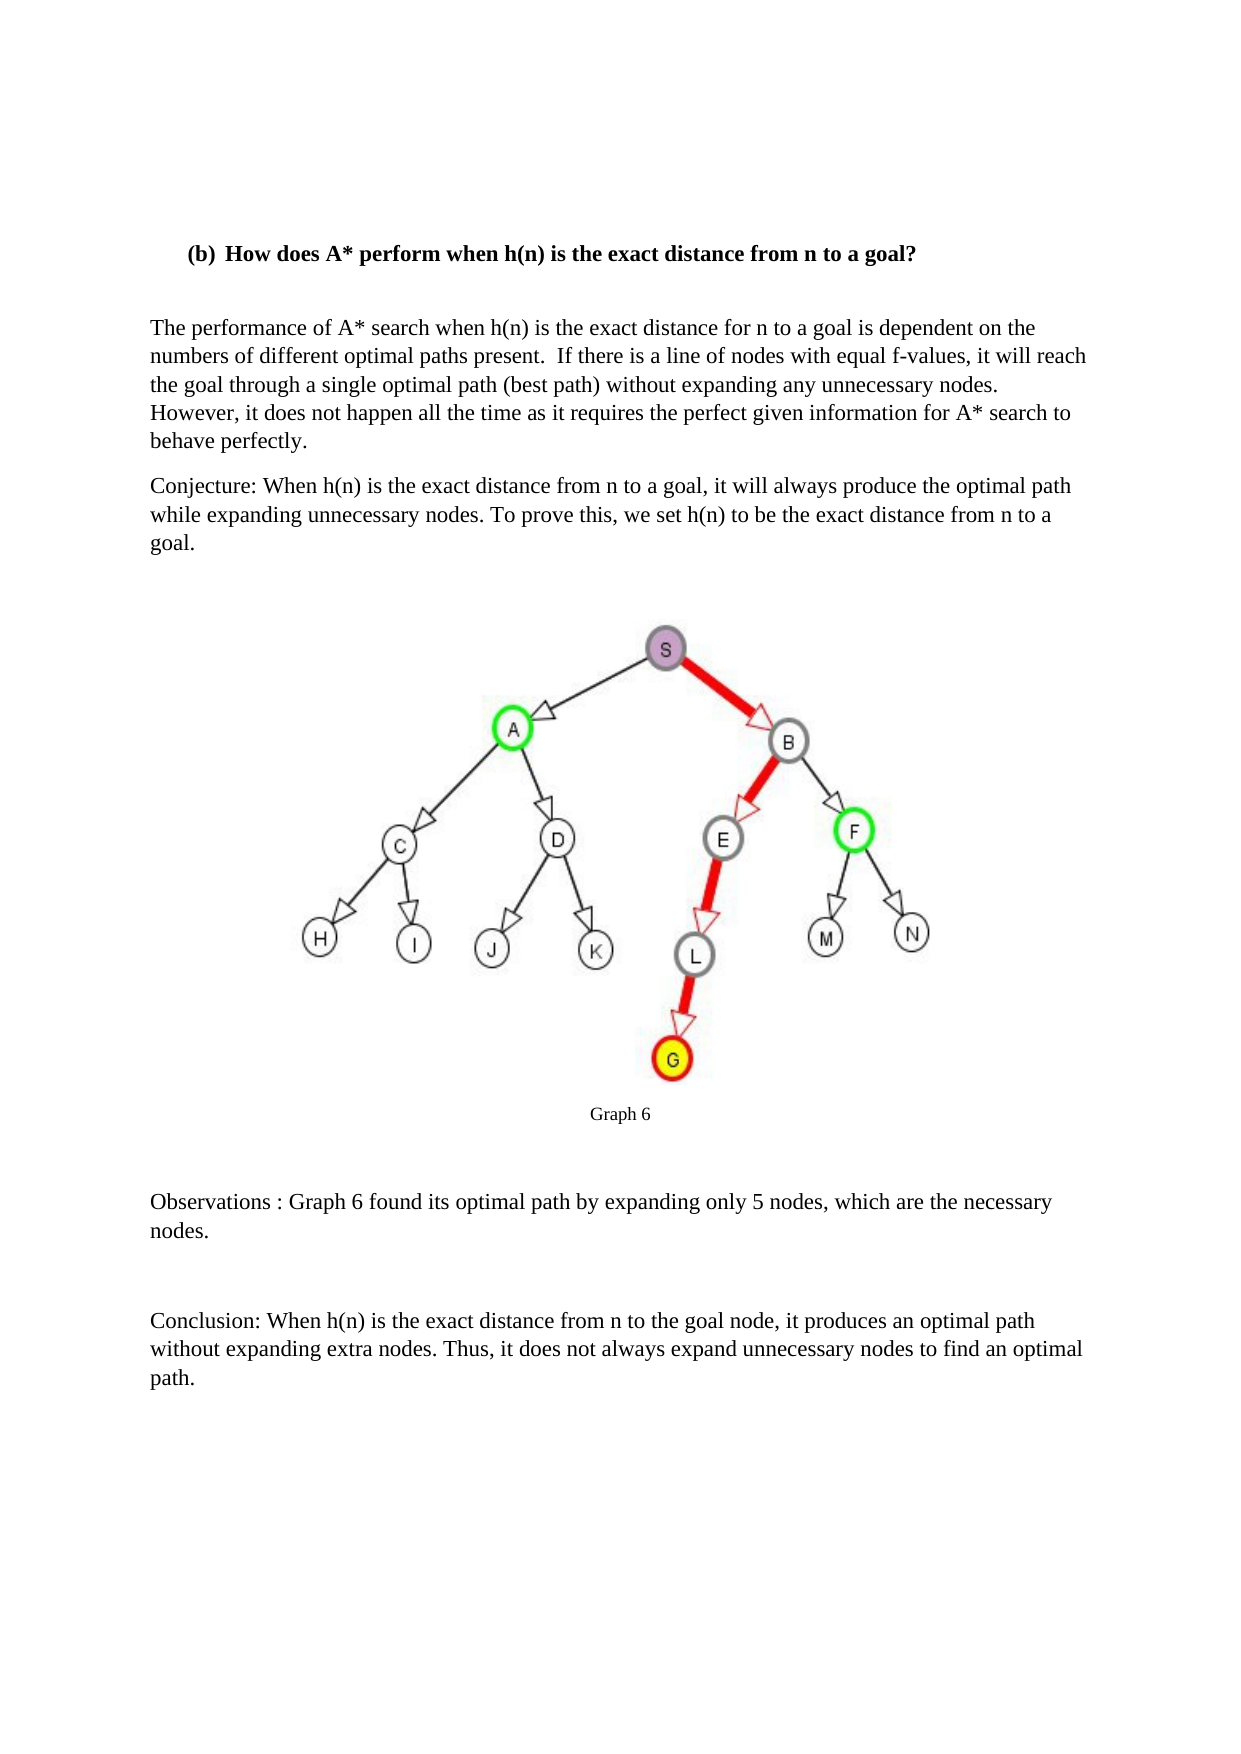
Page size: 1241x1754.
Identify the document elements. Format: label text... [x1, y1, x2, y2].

text Observations : Graph 6 found its optimal path by expanding only 5 nodes, which are the necessary nodes. [150, 1188, 1090, 1243]
text Conclusion: When h(n) is the exact distance from n to the goal node, it produces an optimal path without expanding extra nodes. Thus, it does not always expand unnecessary nodes to find an optimal path. [150, 1307, 1090, 1390]
text Graph 6 [150, 1103, 1090, 1125]
list How does A* perform when h(n) is the exact distance from n to a goal? [187, 240, 1090, 267]
picture [253, 619, 987, 1085]
text Conjecture: When h(n) is the exact distance from n to a goal, it will always produce the optimal path while expanding unnecessary nodes. To prove this, we set h(n) to be the exact distance from n to a goal. [150, 473, 1090, 556]
text The performance of A* search when h(n) is the exact distance for n to a goal is dependent on the numbers of different optimal paths present. If there is a line of nodes with equal f-values, it will reach the goal through a single optimal path (best path) without expanding any unnecessary nodes. However, it does not happen all the time as it requires the perfect given information for A* search to behave perfectly. [150, 314, 1090, 454]
